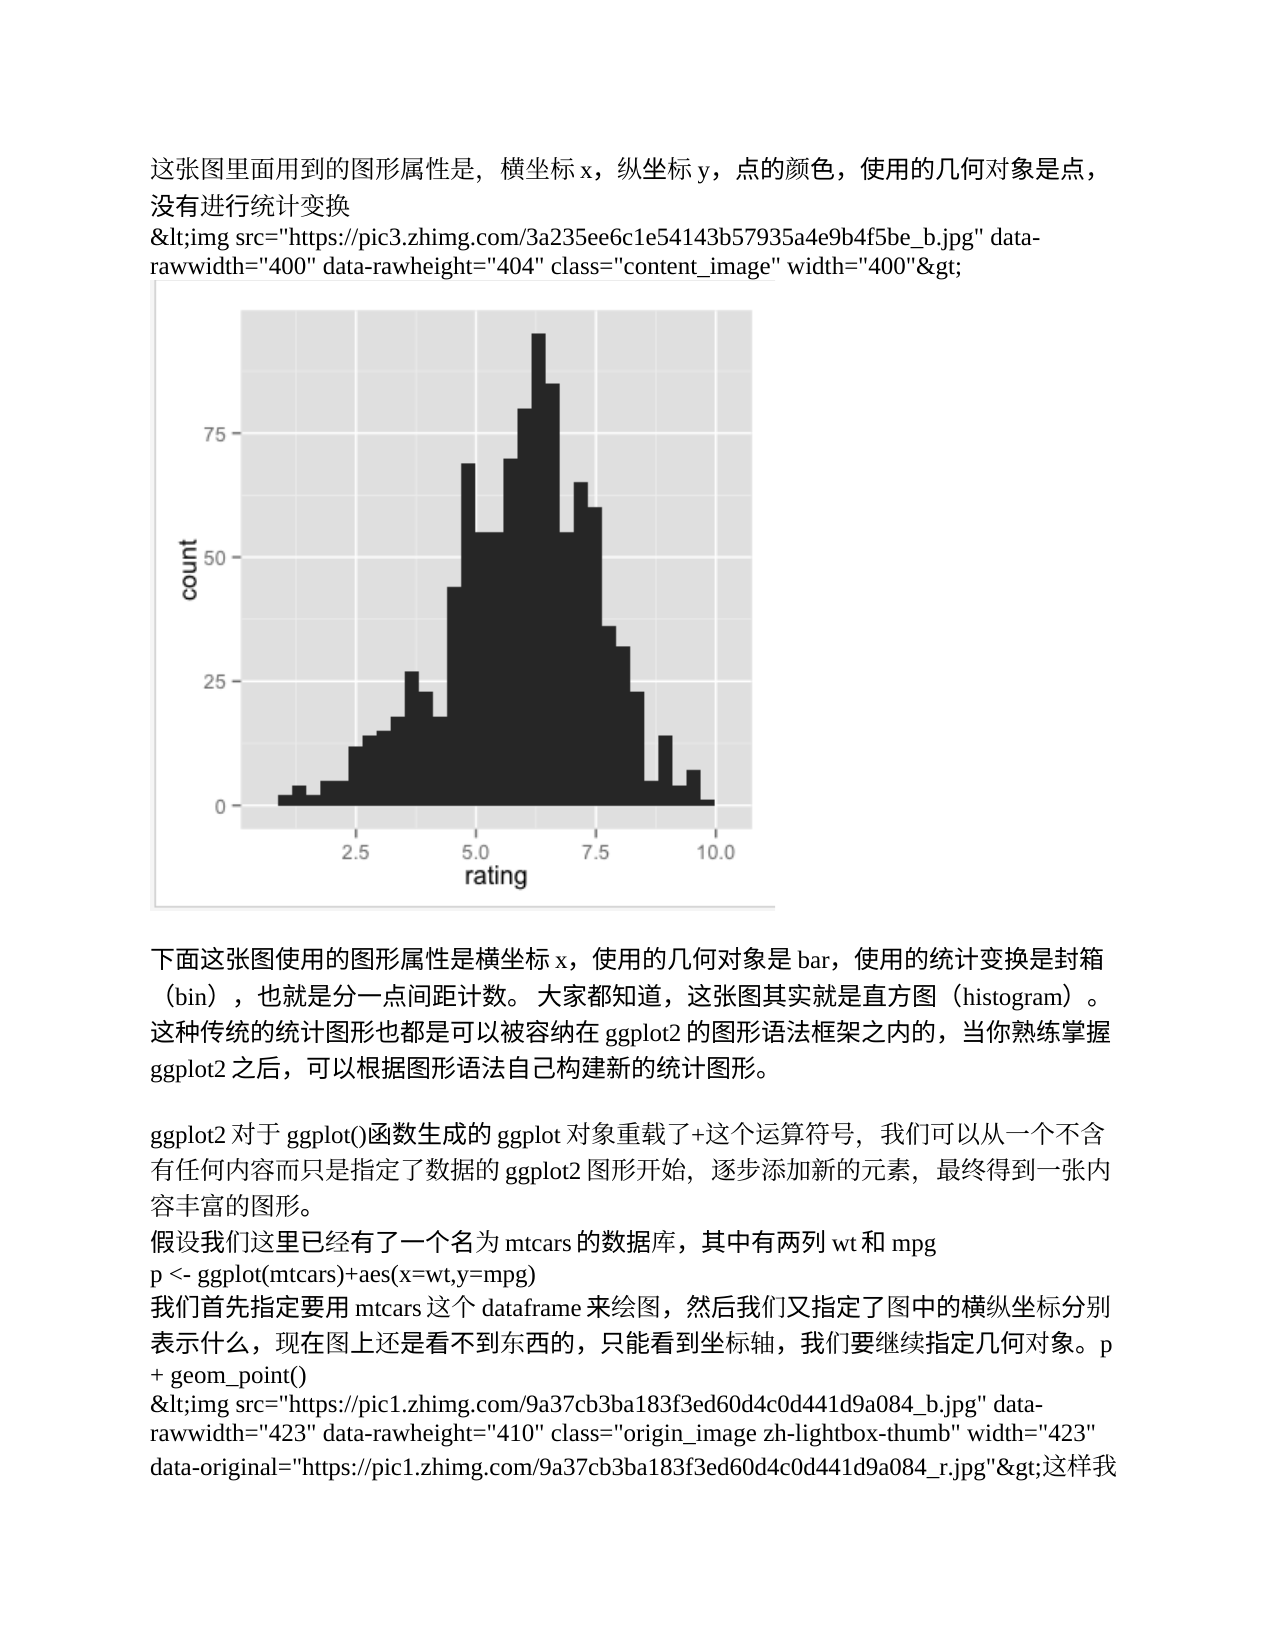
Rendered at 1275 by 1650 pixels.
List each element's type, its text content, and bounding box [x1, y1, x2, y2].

picture [150, 280, 775, 911]
text 下面这张图使用的图形属性是横坐标x，使用的几何对象是bar，使用的统计变换是封箱（bin），也就是分一点间距计数。 大家都知道，这张图其实就是直方图（histogram）。这种传统的统计图形也都是可以被容纳在ggplot2的图形语法框架之内的，当你熟练掌握ggplot2之后，可以根据图形语法自己构建新的统计图形。 [150, 940, 1125, 1085]
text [150, 1114, 1125, 1482]
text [150, 150, 1125, 911]
